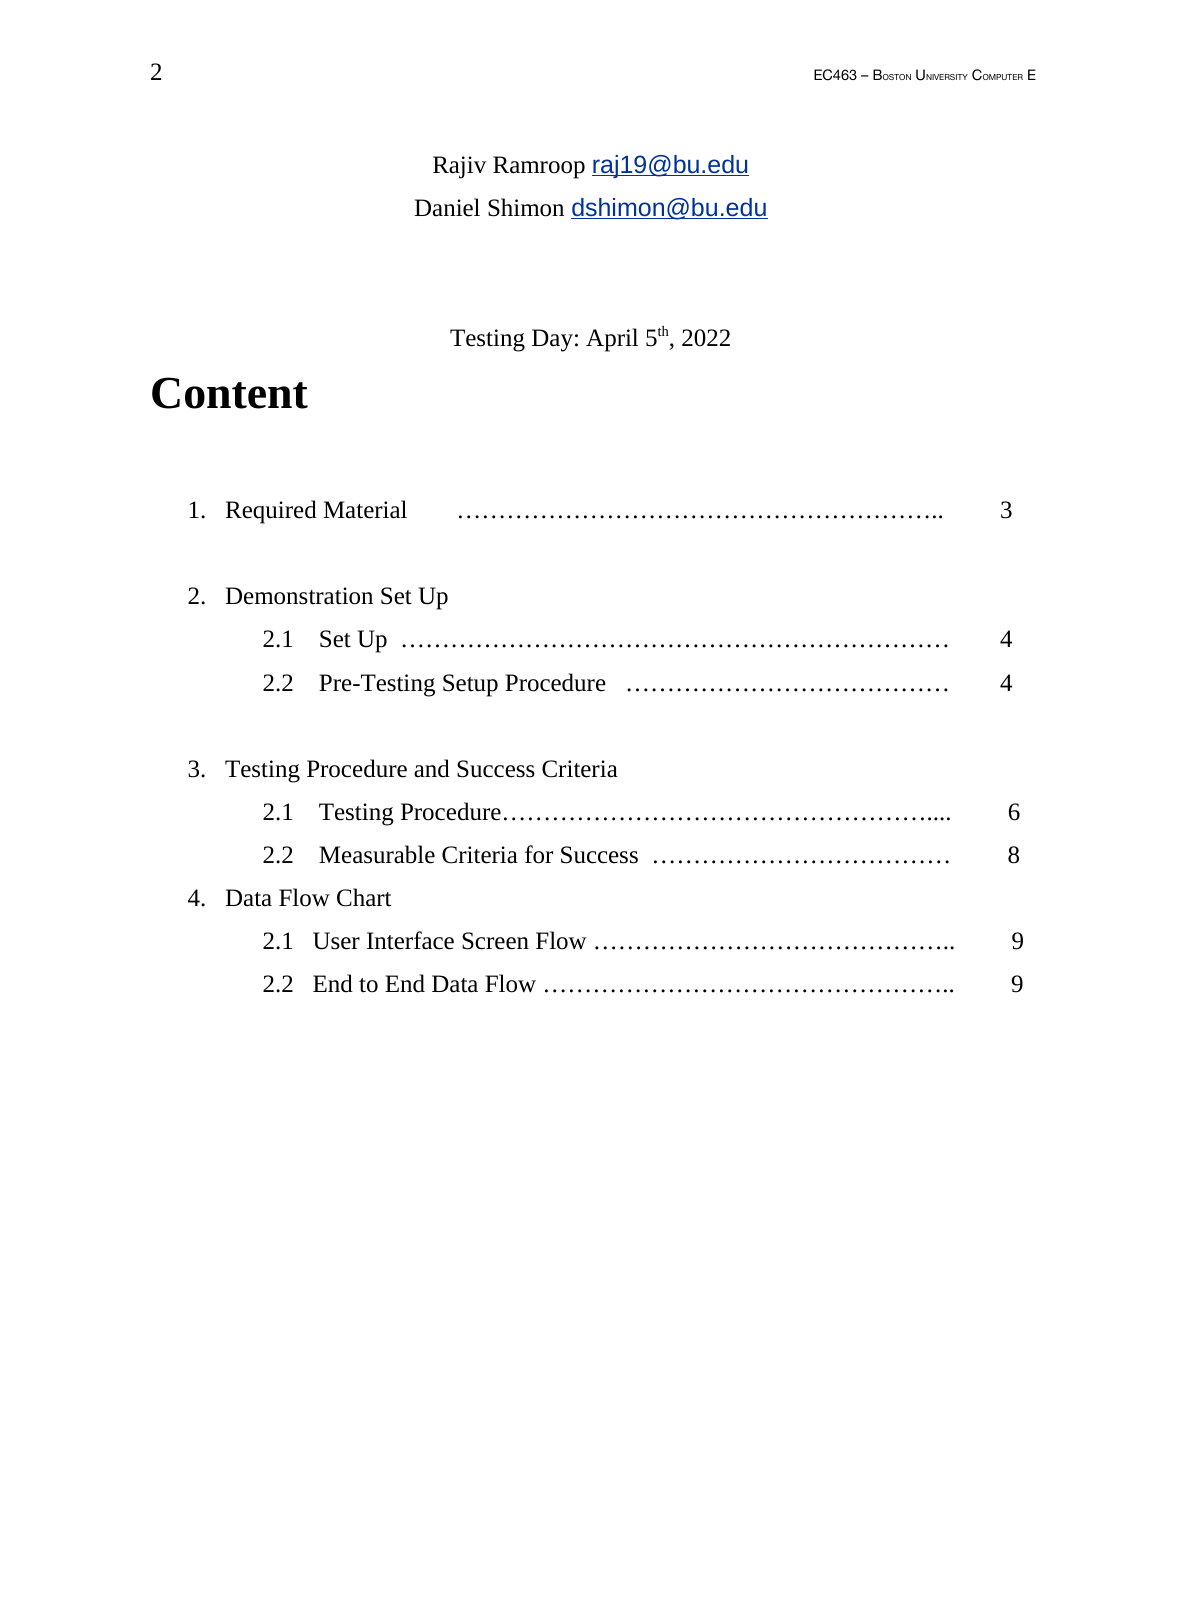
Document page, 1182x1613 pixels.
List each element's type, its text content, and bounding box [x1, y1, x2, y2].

list Testing Procedure and Success Criteria [187, 754, 1031, 783]
list Measurable Criteria for Success ……………………………… 8 [262, 840, 1031, 869]
list Data Flow Chart [187, 883, 1031, 912]
text Content [150, 366, 1031, 418]
text Daniel Shimon dshimon@bu.edu [150, 193, 1031, 222]
list Set Up ………………………………………………………… 4 [262, 624, 1031, 653]
list Testing Procedure…………………………………………….... 6 [262, 797, 1031, 826]
list End to End Data Flow ………………………………………….. 9 [262, 969, 1031, 998]
list User Interface Screen Flow …………………………………….. 9 [262, 926, 1031, 955]
text Rajiv Ramroop raj19@bu.edu [150, 150, 1031, 179]
text Testing Day: April 5th, 2022 [150, 323, 1031, 351]
list Pre-Testing Setup Procedure ………………………………… 4 [262, 668, 1031, 696]
list Demonstration Set Up [187, 581, 1031, 610]
list Required Material ………………………………………………….. 3 [187, 495, 1031, 524]
